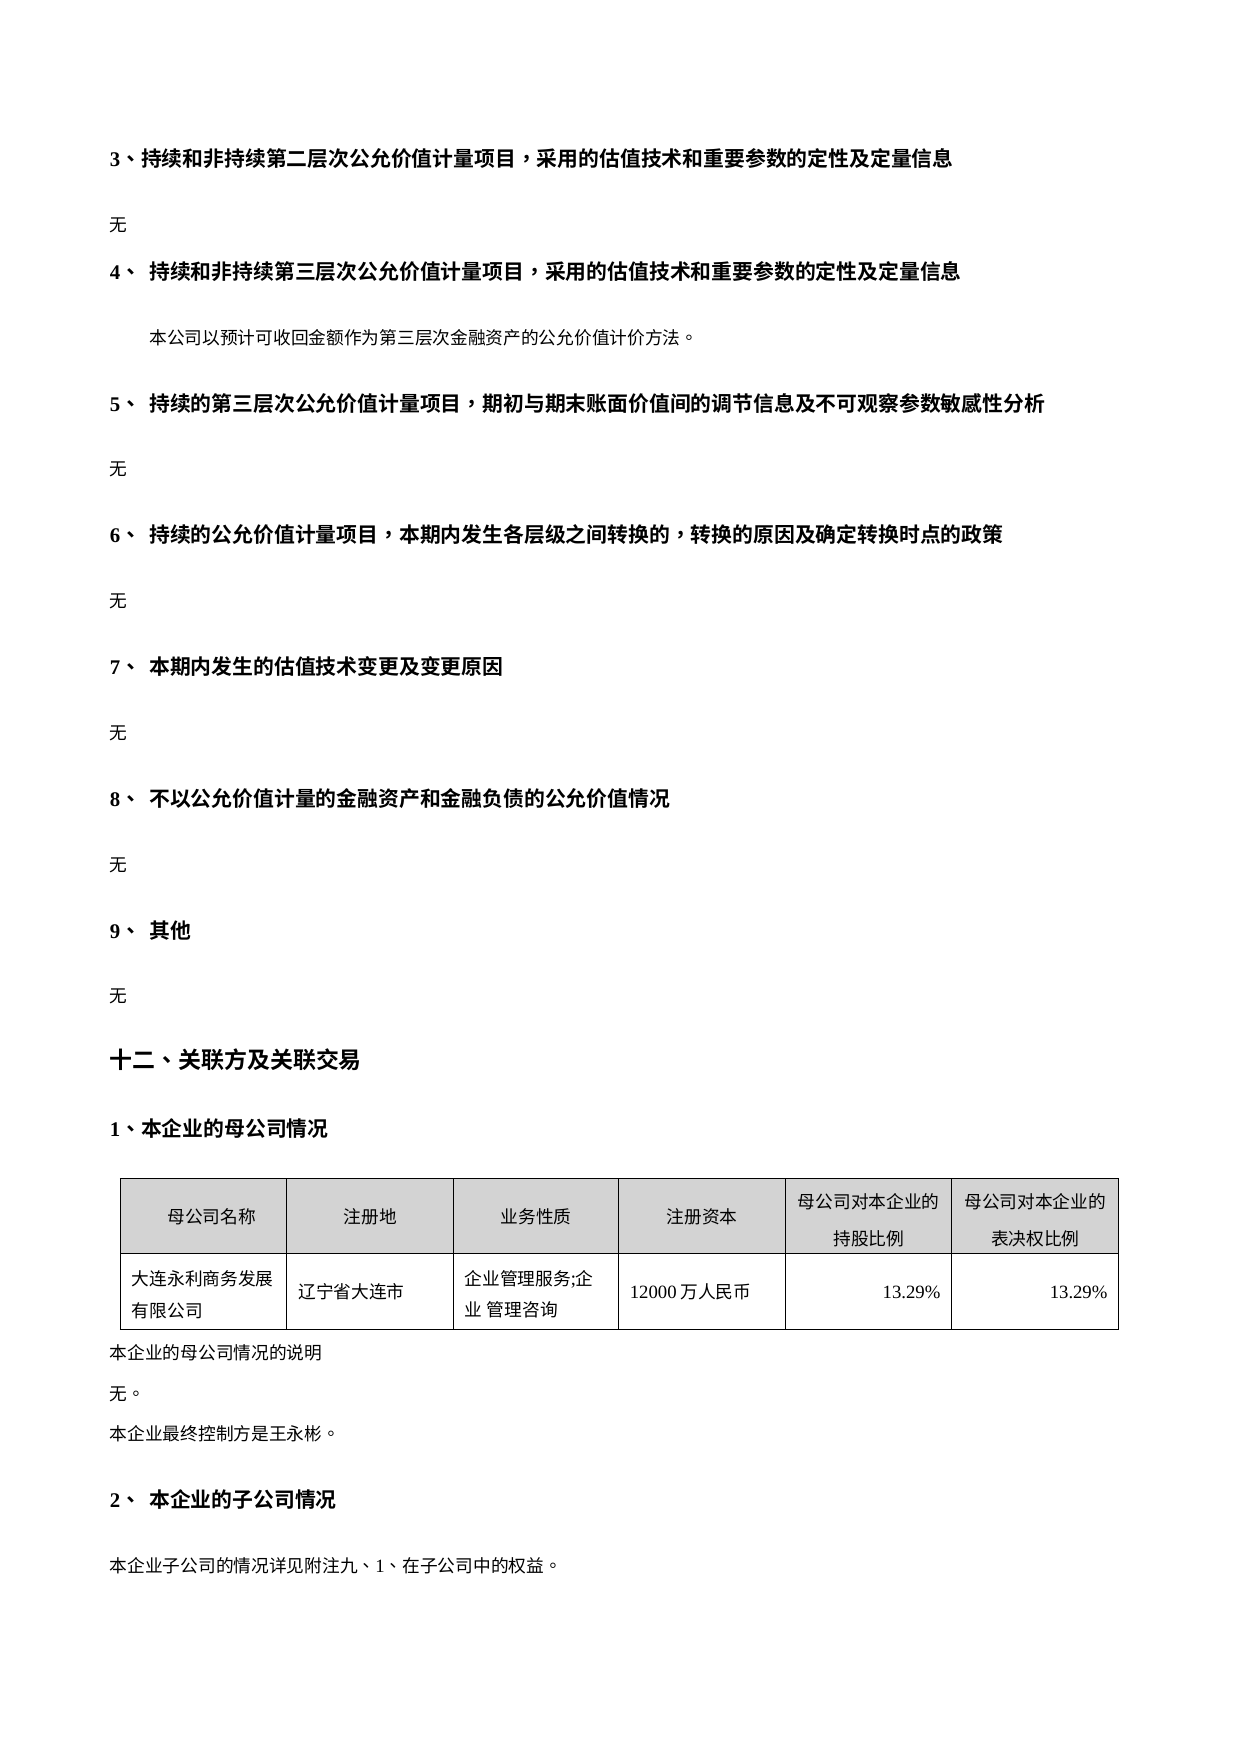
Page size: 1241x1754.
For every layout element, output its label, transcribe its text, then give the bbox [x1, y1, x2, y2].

text 无 [109, 589, 1129, 613]
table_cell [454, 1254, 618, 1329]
subtitle 十二、关联方及关联交易 [109, 1043, 1129, 1075]
subtitle 5、 持续的第三层次公允价值计量项目，期初与期末账面价值间的调节信息及不可观察参数敏感性分析 [109, 389, 1129, 417]
subtitle 9、 其他 [109, 916, 1129, 944]
text 本企业子公司的情况详见附注九、1、在子公司中的权益。 [109, 1554, 1129, 1578]
text 无 [109, 984, 1129, 1008]
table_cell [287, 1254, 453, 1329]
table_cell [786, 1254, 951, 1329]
subtitle 3、持续和非持续第二层次公允价值计量项目，采用的估值技术和重要参数的定性及定量信息 [109, 144, 1129, 172]
subtitle 7、 本期内发生的估值技术变更及变更原因 [109, 652, 1129, 681]
text 本公司以预计可收回金额作为第三层次金融资产的公允价值计价方法。 [109, 325, 1129, 349]
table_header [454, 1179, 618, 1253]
text 无。 [109, 1381, 1129, 1405]
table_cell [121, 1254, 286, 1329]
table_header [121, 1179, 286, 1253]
text 本企业最终控制方是王永彬。 [109, 1422, 1129, 1446]
subtitle 6、 持续的公允价值计量项目，本期内发生各层级之间转换的，转换的原因及确定转换时点的政策 [109, 521, 1129, 549]
text 无 [109, 720, 1129, 744]
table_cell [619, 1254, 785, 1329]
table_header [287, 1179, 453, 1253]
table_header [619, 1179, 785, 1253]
text 无 [109, 852, 1129, 876]
subtitle 4、 持续和非持续第三层次公允价值计量项目，采用的估值技术和重要参数的定性及定量信息 [109, 257, 1129, 286]
subtitle 2、 本企业的子公司情况 [109, 1486, 1129, 1514]
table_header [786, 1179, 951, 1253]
subtitle 1、本企业的母公司情况 [109, 1114, 1129, 1143]
text 本企业的母公司情况的说明 [109, 1340, 1129, 1364]
text 无 [109, 457, 1129, 481]
text 无 [109, 212, 1129, 236]
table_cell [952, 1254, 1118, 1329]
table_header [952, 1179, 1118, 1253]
subtitle 8、 不以公允价值计量的金融资产和金融负债的公允价值情况 [109, 784, 1129, 813]
